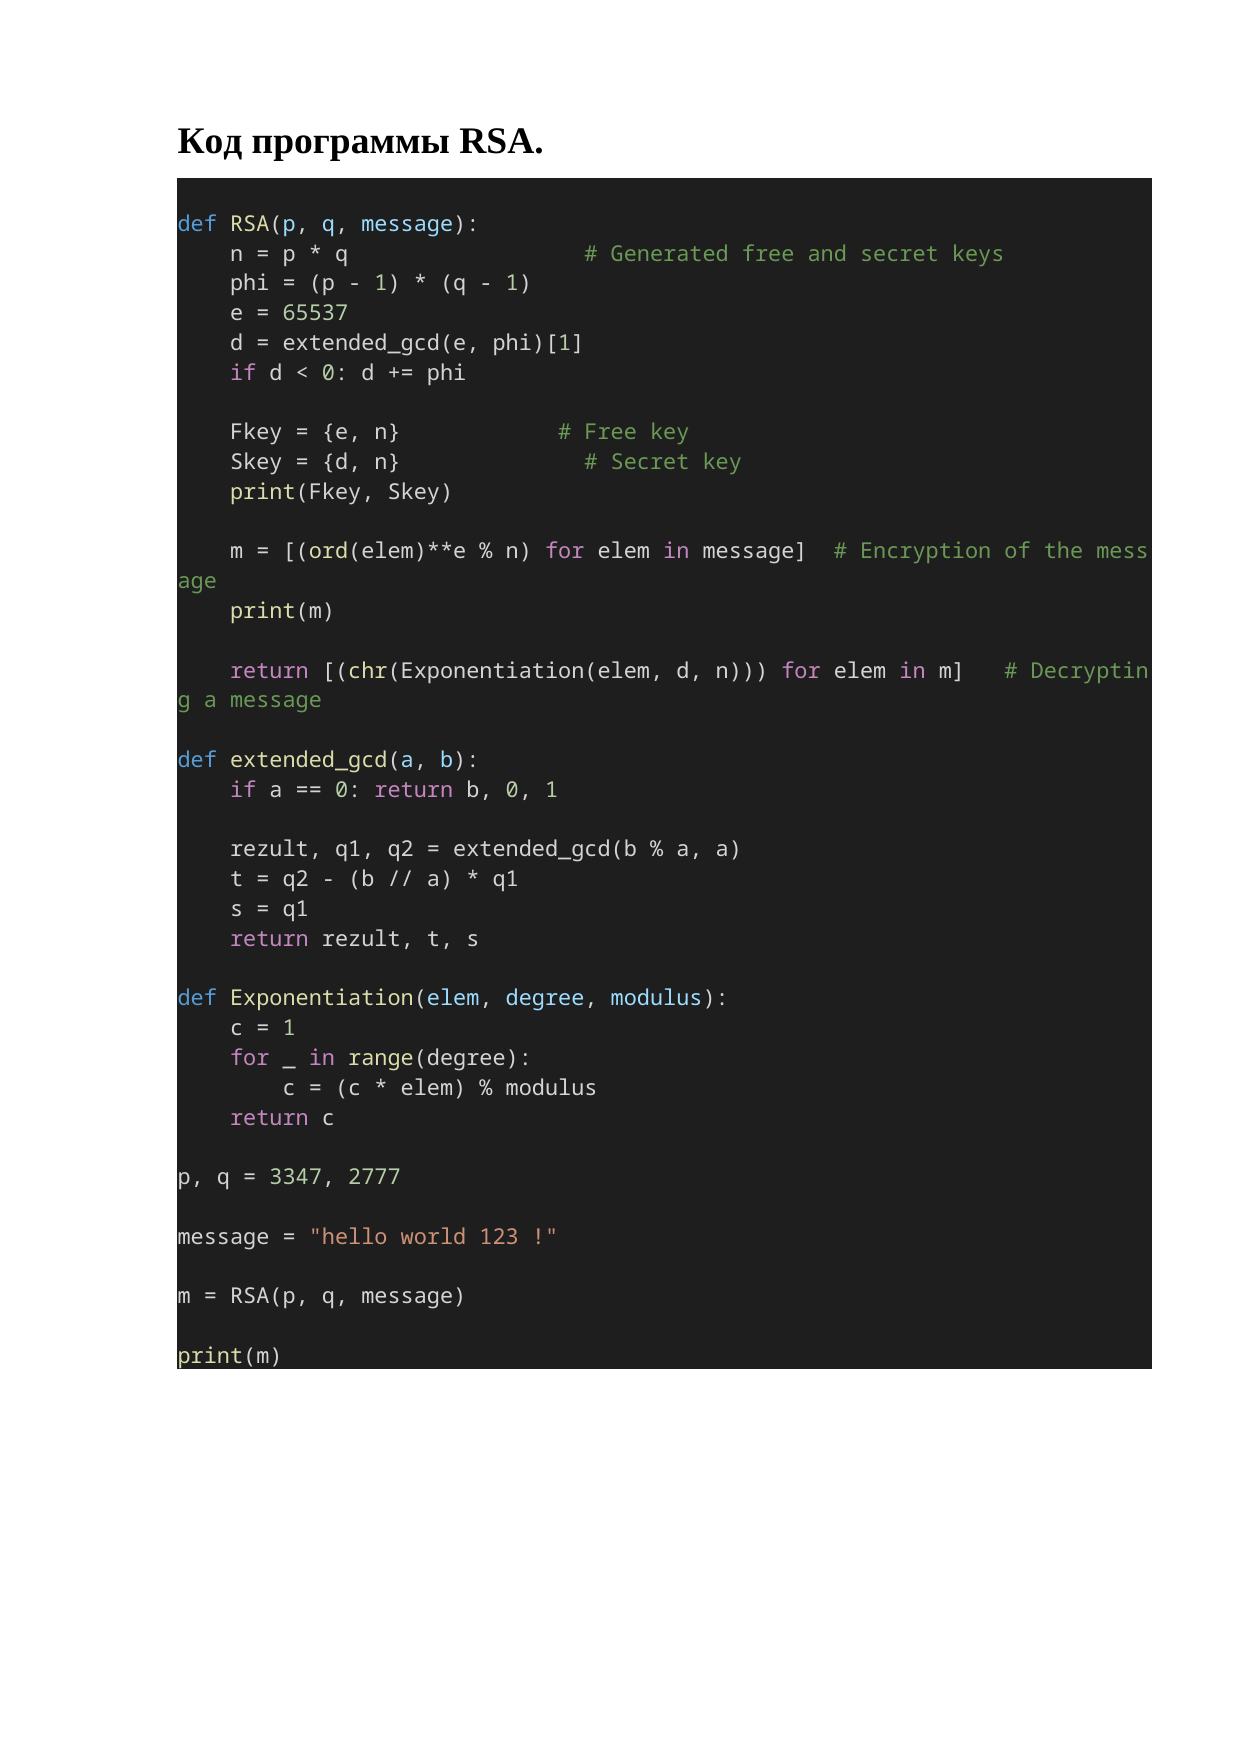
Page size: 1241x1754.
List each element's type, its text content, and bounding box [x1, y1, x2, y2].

text c = 1 [177, 1012, 1152, 1042]
text return rezult, t, s [177, 923, 1152, 952]
text print(Fkey, Skey) [177, 476, 1152, 506]
text def RSA(p, q, message): [177, 208, 1152, 237]
text s = q1 [177, 893, 1152, 923]
text m = RSA(p, q, message) [177, 1280, 1152, 1310]
text c = (c * elem) % modulus [177, 1072, 1152, 1101]
text for _ in range(degree): [177, 1042, 1152, 1072]
text message = "hello world 123 !" [177, 1221, 1152, 1250]
text return c [177, 1101, 1152, 1131]
text if d < 0: d += phi [177, 357, 1152, 386]
text Fkey = {e, n} # Free key [177, 416, 1152, 446]
text Skey = {d, n} # Secret key [177, 446, 1152, 476]
text def extended_gcd(a, b): [177, 744, 1152, 774]
text def Exponentiation(elem, degree, modulus): [177, 982, 1152, 1012]
text t = q2 - (b // a) * q1 [177, 863, 1152, 893]
text rezult, q1, q2 = extended_gcd(b % a, a) [177, 833, 1152, 863]
text if a == 0: return b, 0, 1 [177, 774, 1152, 803]
text p, q = 3347, 2777 [177, 1161, 1152, 1191]
text n = p * q # Generated free and secret keys [177, 237, 1152, 267]
text e = 65537 [177, 297, 1152, 327]
text m = [(ord(elem)**e % n) for elem in message] # Encryption of the message [177, 535, 1152, 595]
text d = extended_gcd(e, phi)[1] [177, 327, 1152, 357]
text Код программы RSA. [177, 118, 1152, 161]
text phi = (p - 1) * (q - 1) [177, 267, 1152, 297]
text print(m) [177, 595, 1152, 625]
text print(m) [177, 1340, 1152, 1369]
text return [(chr(Exponentiation(elem, d, n))) for elem in m] # Decrypting a message [177, 654, 1152, 714]
